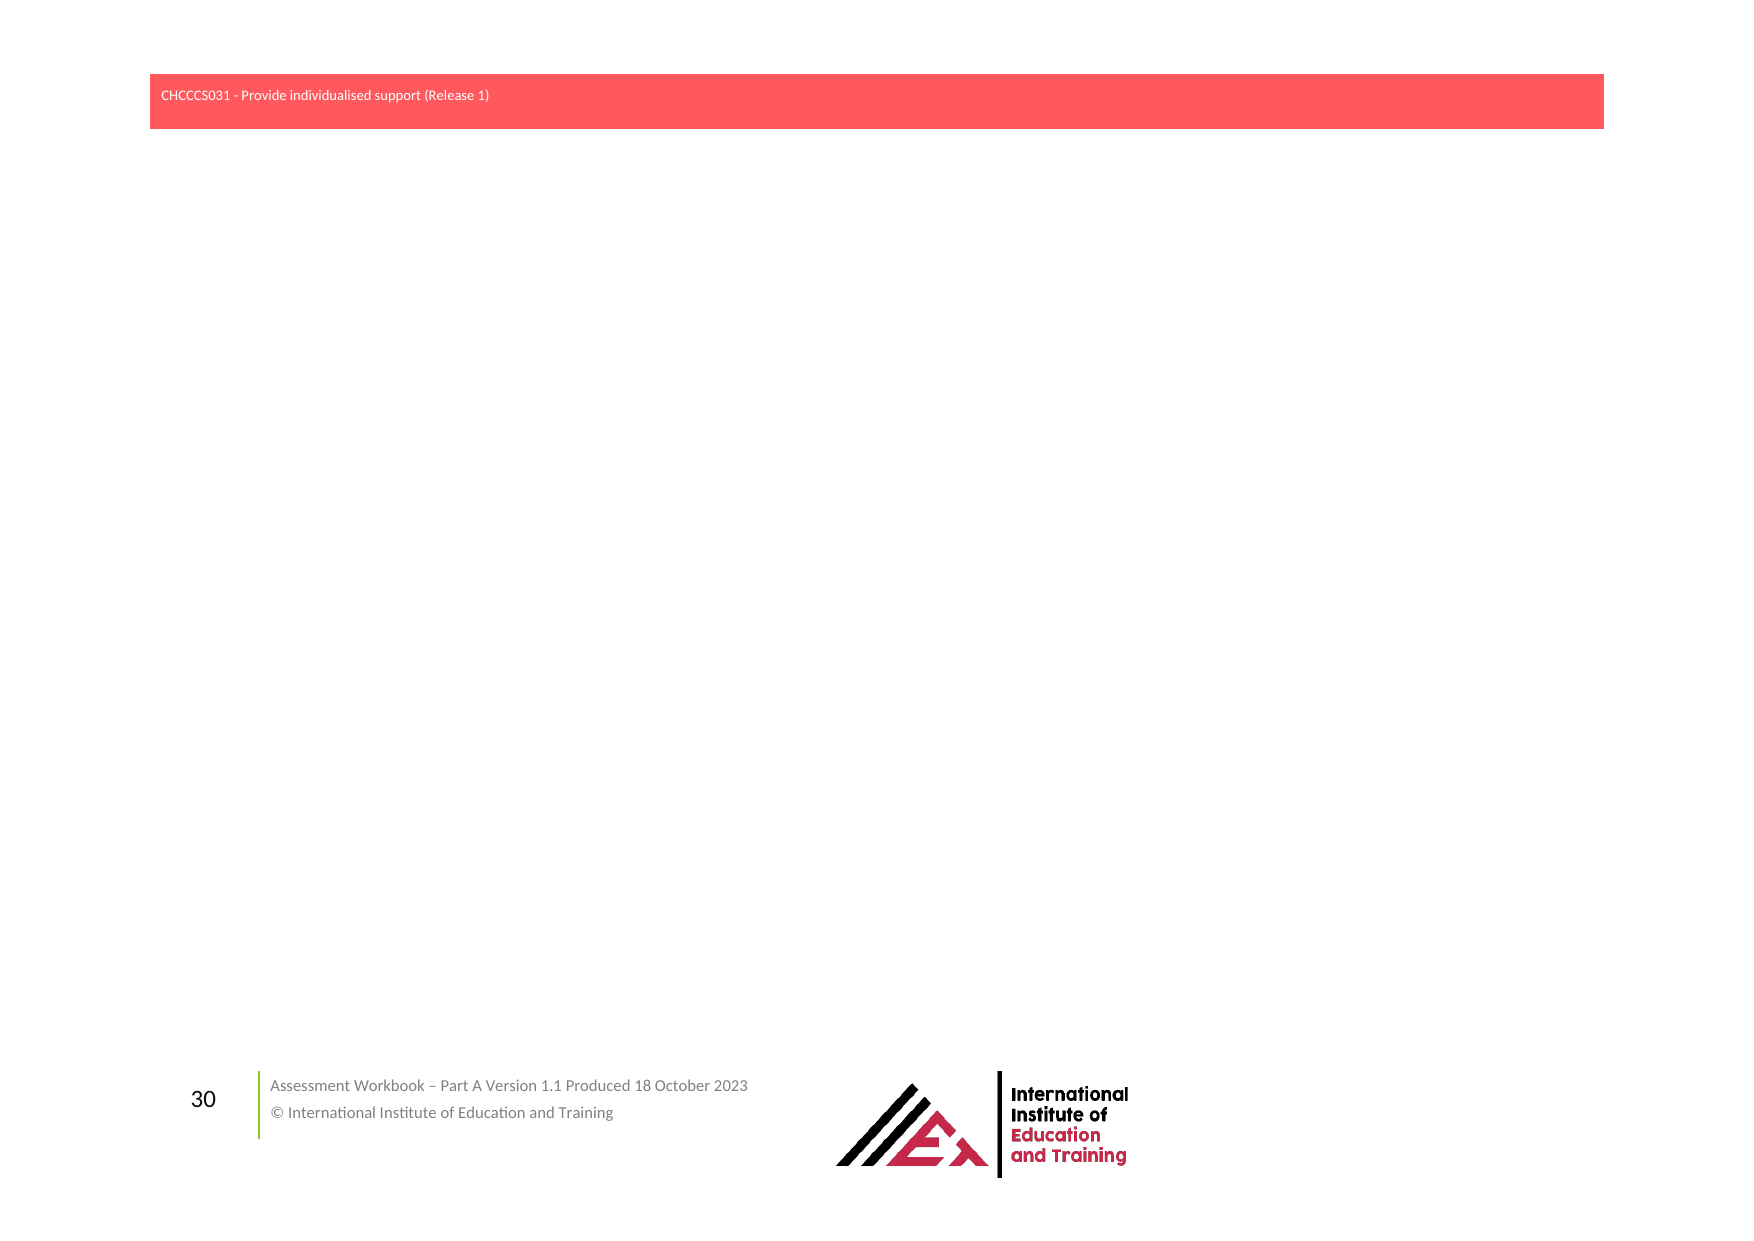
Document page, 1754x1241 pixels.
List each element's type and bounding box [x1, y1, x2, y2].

picture [835, 1071, 1128, 1178]
